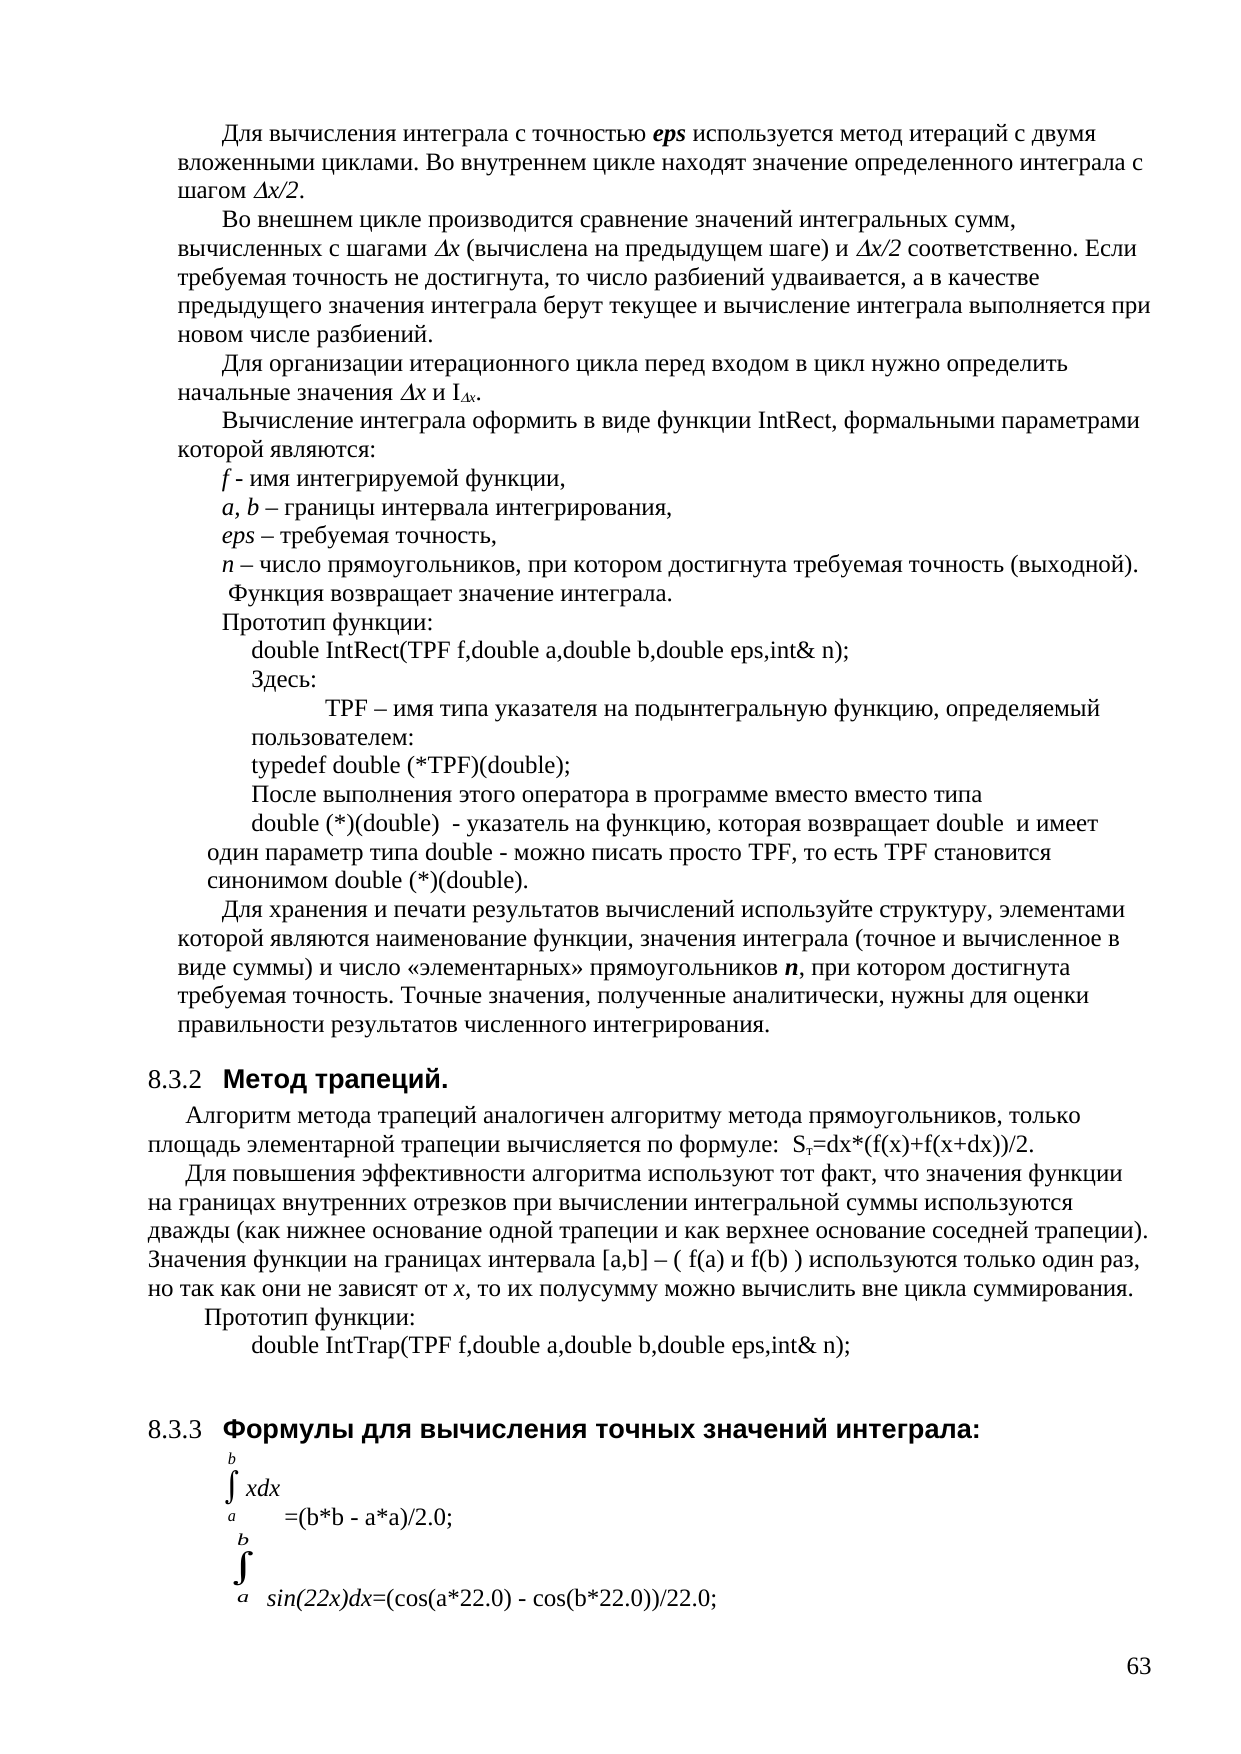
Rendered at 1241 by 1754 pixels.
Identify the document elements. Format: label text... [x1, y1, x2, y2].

text f - имя интегрируемой функции, [177, 463, 1152, 492]
text Функция возвращает значение интеграла. [177, 578, 1152, 607]
text double IntRect(TPF f,double a,double b,double eps,int& n); [207, 636, 1152, 664]
text Для хранения и печати результатов вычислений используйте структуру, элементами которой являются наименование функции, значения интеграла (точное и вычисленное в виде суммы) и число «элементарных» прямоугольников n, при котором достигнута требуемая точность. Точные значения, полученные аналитически, нужны для оценки правильности результатов численного интегрирования. [177, 894, 1152, 1038]
text После выполнения этого оператора в программе вместо вместо типа [207, 779, 1152, 808]
subtitle Метод трапеций. [148, 1063, 1152, 1094]
text a, b – границы интервала интегрирования, [177, 492, 1152, 521]
text TPF – имя типа указателя на подынтегральную функцию, определяемый пользователем: [251, 693, 1152, 751]
text Здесь: [207, 664, 1152, 693]
text Вычисление интеграла оформить в виде функции IntRect, формальными параметрами которой являются: [177, 406, 1152, 463]
text Для повышения эффективности алгоритма используют тот факт, что значения функции на границах внутренних отрезков при вычислении интегральной суммы используются дважды (как нижнее основание одной трапеции и как верхнее основание соседней трапеции). Значения функции на границах интервала [a,b] – ( f(a) и f(b) ) используются только один раз, но так как они не зависят от x, то их полусумму можно вычислить вне цикла суммирования. [148, 1158, 1152, 1302]
text Прототип функции: [148, 1302, 1152, 1331]
text Прототип функции: [177, 607, 1152, 636]
text typedef double (*TPF)(double); [207, 751, 1152, 779]
subtitle Формулы для вычисления точных значений интеграла: [148, 1413, 1152, 1444]
text double IntTrap(TPF f,double a,double b,double eps,int& n); [177, 1331, 1152, 1359]
text sin(22x)dx=(cos(a*22.0) - cos(b*22.0))/22.0; [177, 1531, 1152, 1611]
text double (*)(double) - указатель на функцию, которая возвращает double и имеет один параметр типа double - можно писать просто TPF, то есть TPF становится синонимом double (*)(double). [207, 808, 1152, 894]
text Алгоритм метода трапеций аналогичен алгоритму метода прямоугольников, только площадь элементарной трапеции вычисляется по формуле: Sт=dx*(f(x)+f(x+dx))/2. [148, 1101, 1152, 1158]
text eps – требуемая точность, [177, 521, 1152, 549]
text Во внешнем цикле производится сравнение значений интегральных сумм, вычисленных с шагами x (вычислена на предыдущем шаге) и x/2 соответственно. Если требуемая точность не достигнута, то число разбиений удваивается, а в качестве предыдущего значения интеграла берут текущее и вычисление интеграла выполняется при новом числе разбиений. [177, 204, 1152, 348]
text =(b*b - a*a)/2.0; [177, 1451, 1152, 1531]
text Для вычисления интеграла с точностью eps используется метод итераций с двумя вложенными циклами. Во внутреннем цикле находят значение определенного интеграла с шагом x/2. [177, 118, 1152, 204]
text Для организации итерационного цикла перед входом в цикл нужно определить начальные значения x и Ix. [177, 348, 1152, 406]
text n – число прямоугольников, при котором достигнута требуемая точность (выходной). [177, 549, 1152, 578]
